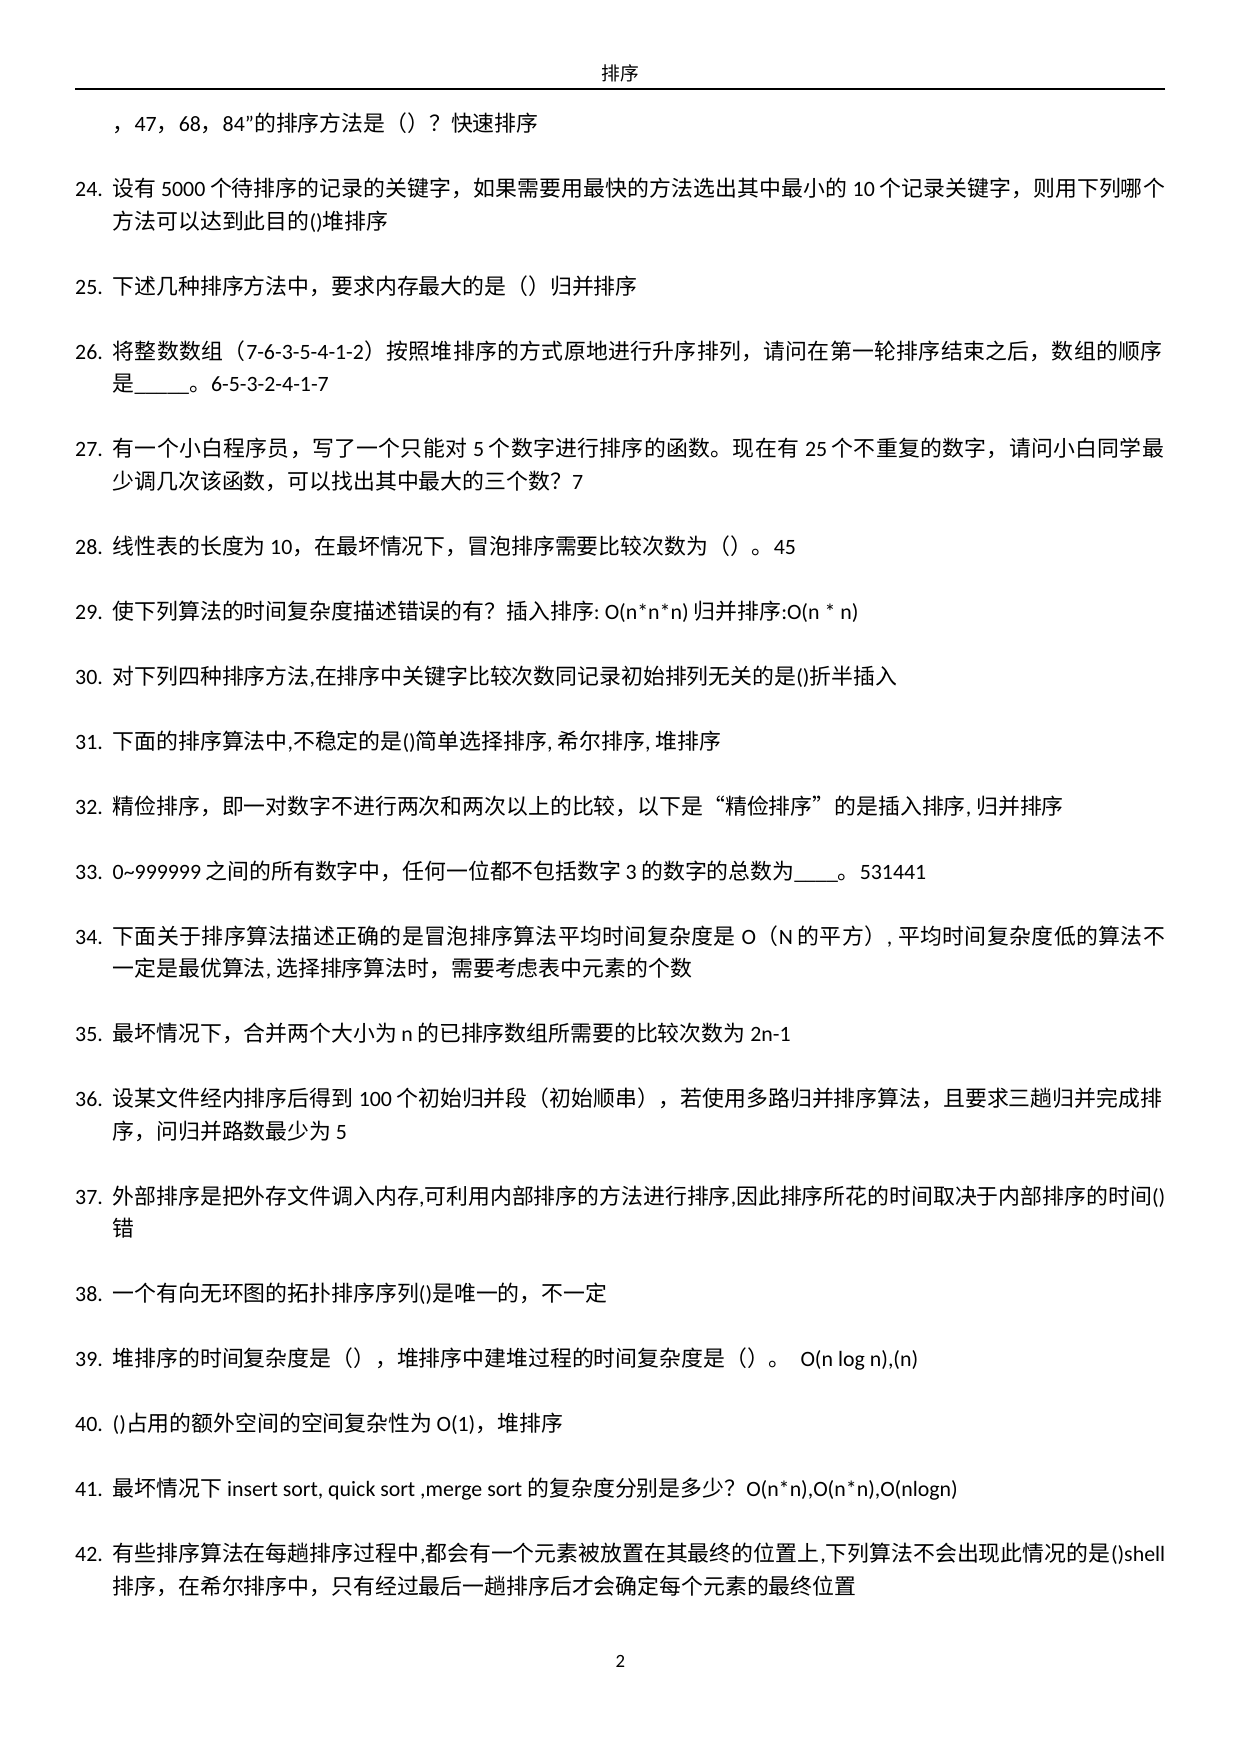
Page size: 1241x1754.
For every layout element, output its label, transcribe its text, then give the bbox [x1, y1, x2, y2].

list 将整数数组（7-6-3-5-4-1-2）按照堆排序的方式原地进行升序排列，请问在第一轮排序结束之后，数组的顺序是_____。6-5-3-2-4-1-7 [75, 333, 1165, 398]
list 对下列四种排序方法,在排序中关键字比较次数同记录初始排列无关的是()折半插入 [75, 658, 1165, 691]
list 使下列算法的时间复杂度描述错误的有？插入排序: O(n*n*n) 归并排序:O(n * n) [75, 593, 1165, 626]
list 精俭排序，即一对数字不进行两次和两次以上的比较，以下是“精俭排序”的是插入排序, 归并排序 [75, 788, 1165, 821]
list 下述几种排序方法中，要求内存最大的是（）归并排序 [75, 268, 1165, 301]
list 外部排序是把外存文件调入内存,可利用内部排序的方法进行排序,因此排序所花的时间取决于内部排序的时间()错 [75, 1178, 1165, 1243]
list 有些排序算法在每趟排序过程中,都会有一个元素被放置在其最终的位置上,下列算法不会出现此情况的是()shell排序，在希尔排序中，只有经过最后一趟排序后才会确定每个元素的最终位置 [75, 1536, 1165, 1601]
list 最坏情况下 insert sort, quick sort ,merge sort 的复杂度分别是多少？O(n*n),O(n*n),O(nlogn) [75, 1471, 1165, 1503]
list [75, 106, 1165, 138]
list 最坏情况下，合并两个大小为n的已排序数组所需要的比较次数为 2n-1 [75, 1016, 1165, 1048]
list 设某文件经内排序后得到100个初始归并段（初始顺串），若使用多路归并排序算法，且要求三趟归并完成排序，问归并路数最少为5 [75, 1081, 1165, 1146]
list 线性表的长度为10，在最坏情况下，冒泡排序需要比较次数为（）。45 [75, 528, 1165, 561]
list 下面关于排序算法描述正确的是冒泡排序算法平均时间复杂度是O（N的平方）, 平均时间复杂度低的算法不一定是最优算法, 选择排序算法时，需要考虑表中元素的个数 [75, 918, 1165, 983]
list 下面的排序算法中,不稳定的是()简单选择排序, 希尔排序, 堆排序 [75, 723, 1165, 756]
list 一个有向无环图的拓扑排序序列()是唯一的，不一定 [75, 1276, 1165, 1308]
list ()占用的额外空间的空间复杂性为O(1)，堆排序 [75, 1406, 1165, 1438]
list 有一个小白程序员，写了一个只能对5个数字进行排序的函数。现在有25个不重复的数字，请问小白同学最少调几次该函数，可以找出其中最大的三个数？7 [75, 431, 1165, 496]
list 设有5000个待排序的记录的关键字，如果需要用最快的方法选出其中最小的10个记录关键字，则用下列哪个方法可以达到此目的()堆排序 [75, 171, 1165, 236]
list 0~999999之间的所有数字中，任何一位都不包括数字3的数字的总数为____。531441 [75, 853, 1165, 886]
list 堆排序的时间复杂度是（），堆排序中建堆过程的时间复杂度是（）。 O(n log n),(n) [75, 1341, 1165, 1373]
